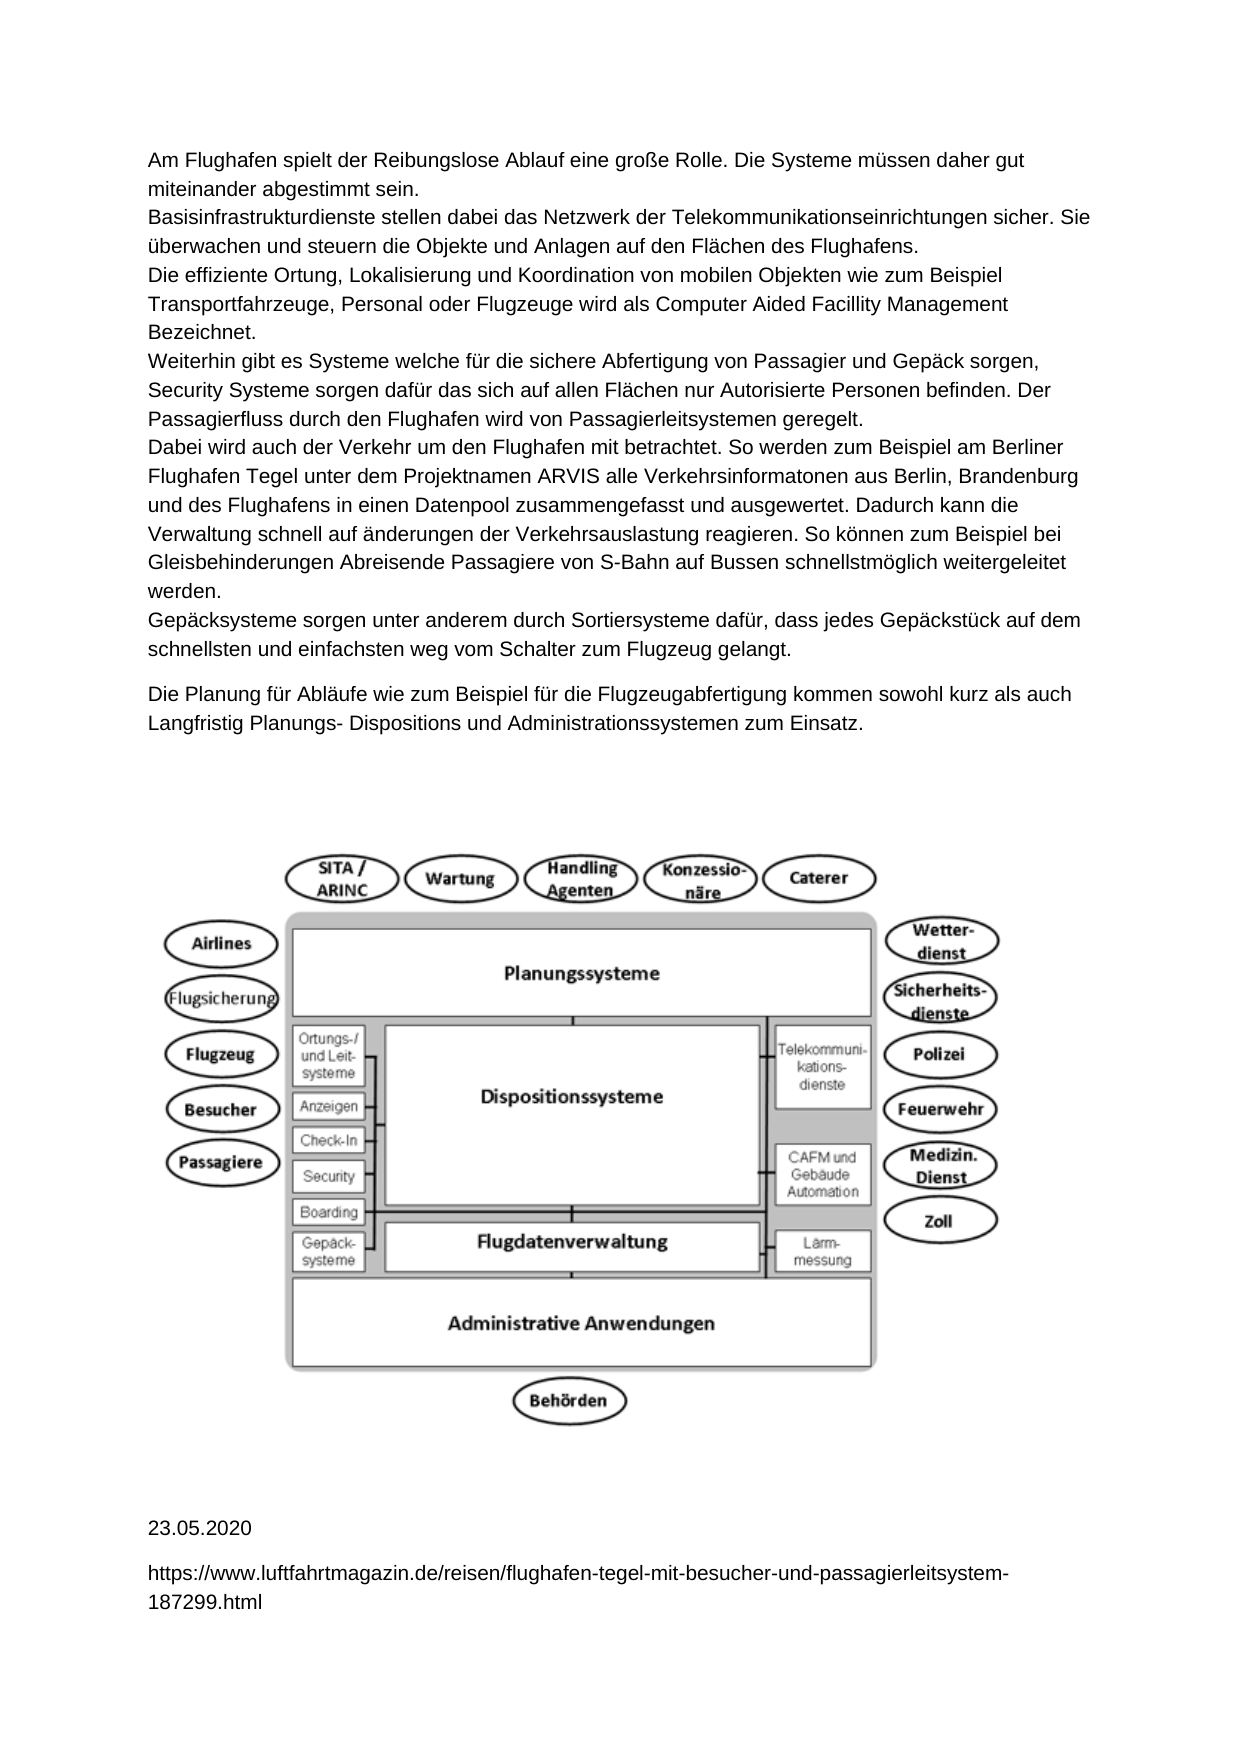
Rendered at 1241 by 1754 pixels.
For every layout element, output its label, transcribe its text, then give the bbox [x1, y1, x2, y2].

picture [147, 801, 1010, 1449]
text 23.05.2020 [148, 1515, 1093, 1539]
text Am Flughafen spielt der Reibungslose Ablauf eine große Rolle. Die Systeme müssen daher gut miteinander abgestimmt sein. Basisinfrastrukturdienste stellen dabei das Netzwerk der Telekommunikationseinrichtungen sicher. Sie überwachen und steuern die Objekte und Anlagen auf den Flächen des Flughafens. Die effiziente Ortung, Lokalisierung und Koordination von mobilen Objekten wie zum Beispiel Transportfahrzeuge, Personal oder Flugzeuge wird als Computer Aided Facillity Management Bezeichnet. Weiterhin gibt es Systeme welche für die sichere Abfertigung von Passagier und Gepäck sorgen, Security Systeme sorgen dafür das sich auf allen Flächen nur Autorisierte Personen befinden. Der Passagierfluss durch den Flughafen wird von Passagierleitsystemen geregelt. Dabei wird auch der Verkehr um den Flughafen mit betrachtet. So werden zum Beispiel am Berliner Flughafen Tegel unter dem Projektnamen ARVIS alle Verkehrsinformatonen aus Berlin, Brandenburg und des Flughafens in einen Datenpool zusammengefasst und ausgewertet. Dadurch kann die Verwaltung schnell auf änderungen der Verkehrsauslastung reagieren. So können zum Beispiel bei Gleisbehinderungen Abreisende Passagiere von S-Bahn auf Bussen schnellstmöglich weitergeleitet werden. Gepäcksysteme sorgen unter anderem durch Sortiersysteme dafür, dass jedes Gepäckstück auf dem schnellsten und einfachsten weg vom Schalter zum Flugzeug gelangt. [148, 148, 1093, 660]
text https://www.luftfahrtmagazin.de/reisen/flughafen-tegel-mit-besucher-und-passagierleitsystem-187299.html [148, 1561, 1093, 1613]
text Die Planung für Abläufe wie zum Beispiel für die Flugzeugabfertigung kommen sowohl kurz als auch Langfristig Planungs- Dispositions und Administrationssystemen zum Einsatz. [148, 682, 1093, 734]
